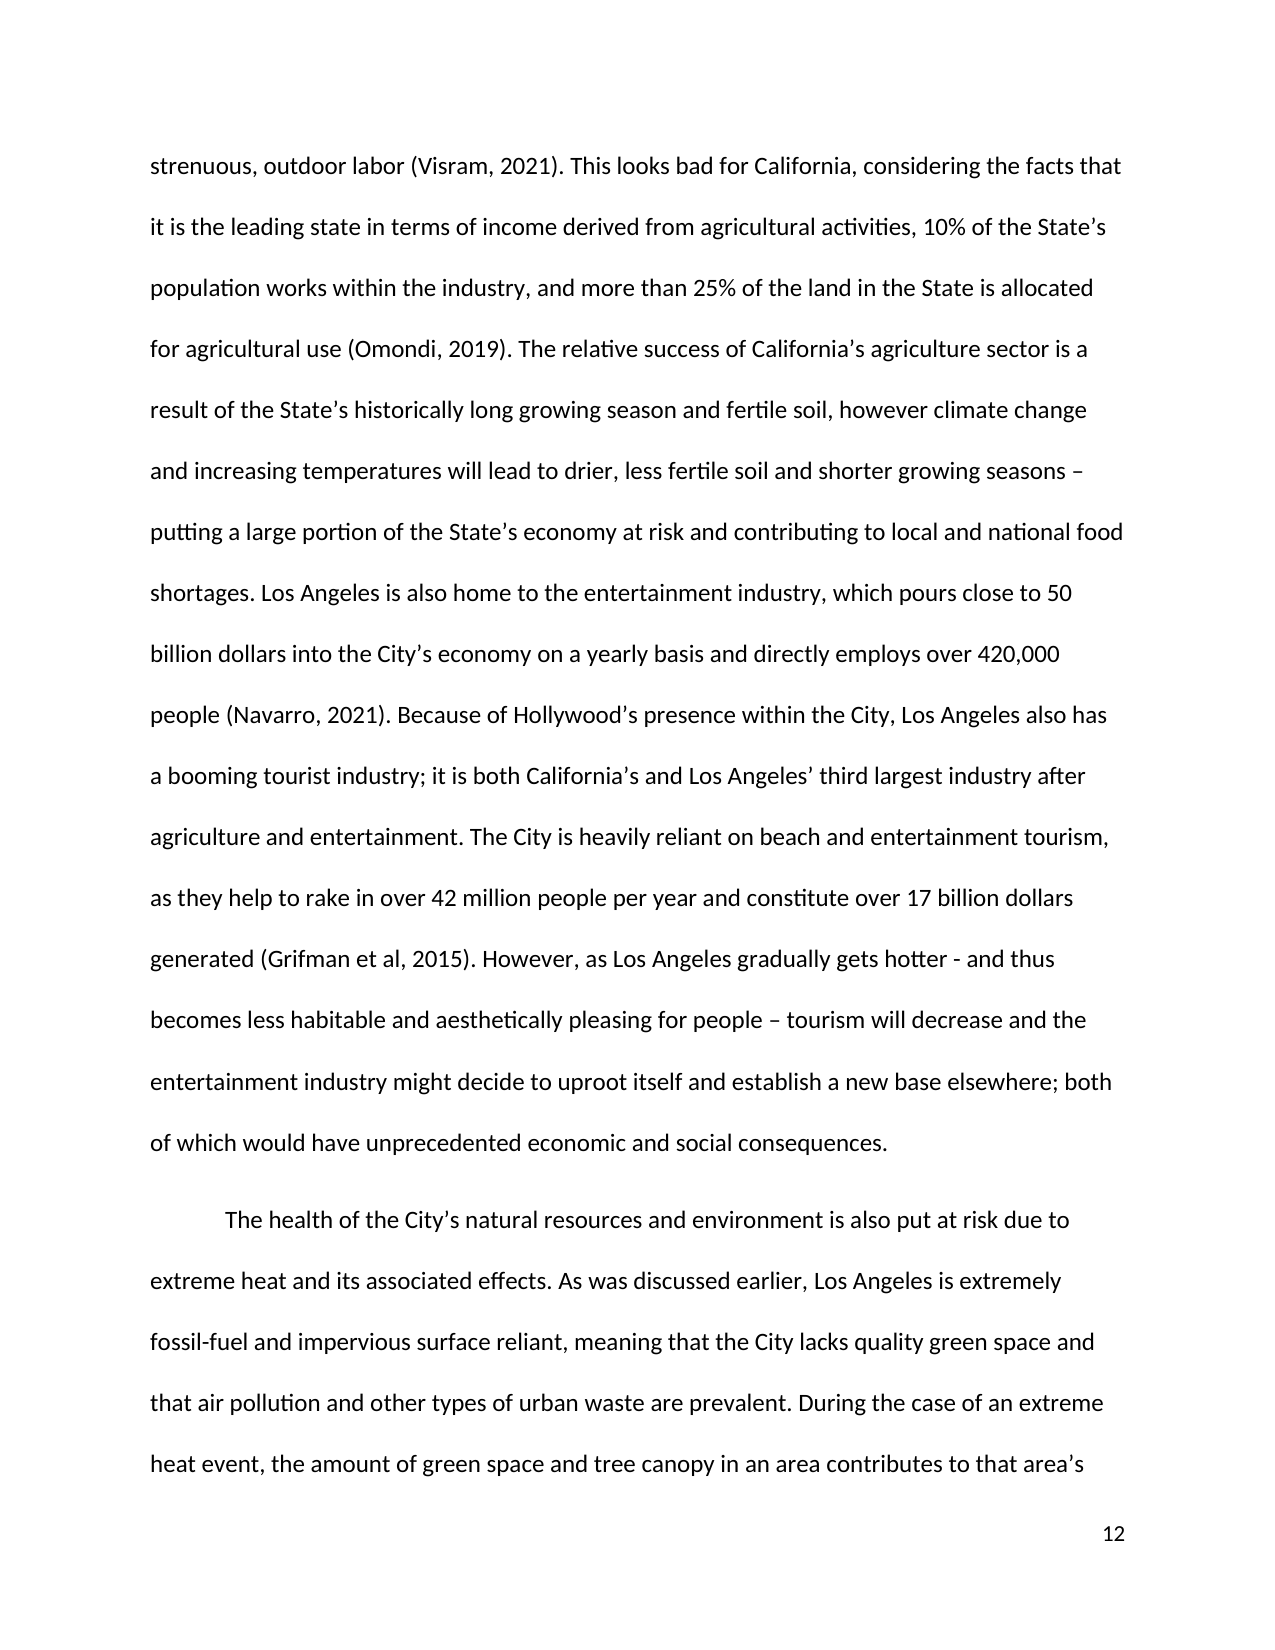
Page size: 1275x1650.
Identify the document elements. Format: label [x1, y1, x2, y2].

text [150, 1204, 1125, 1479]
text [150, 150, 1125, 1157]
